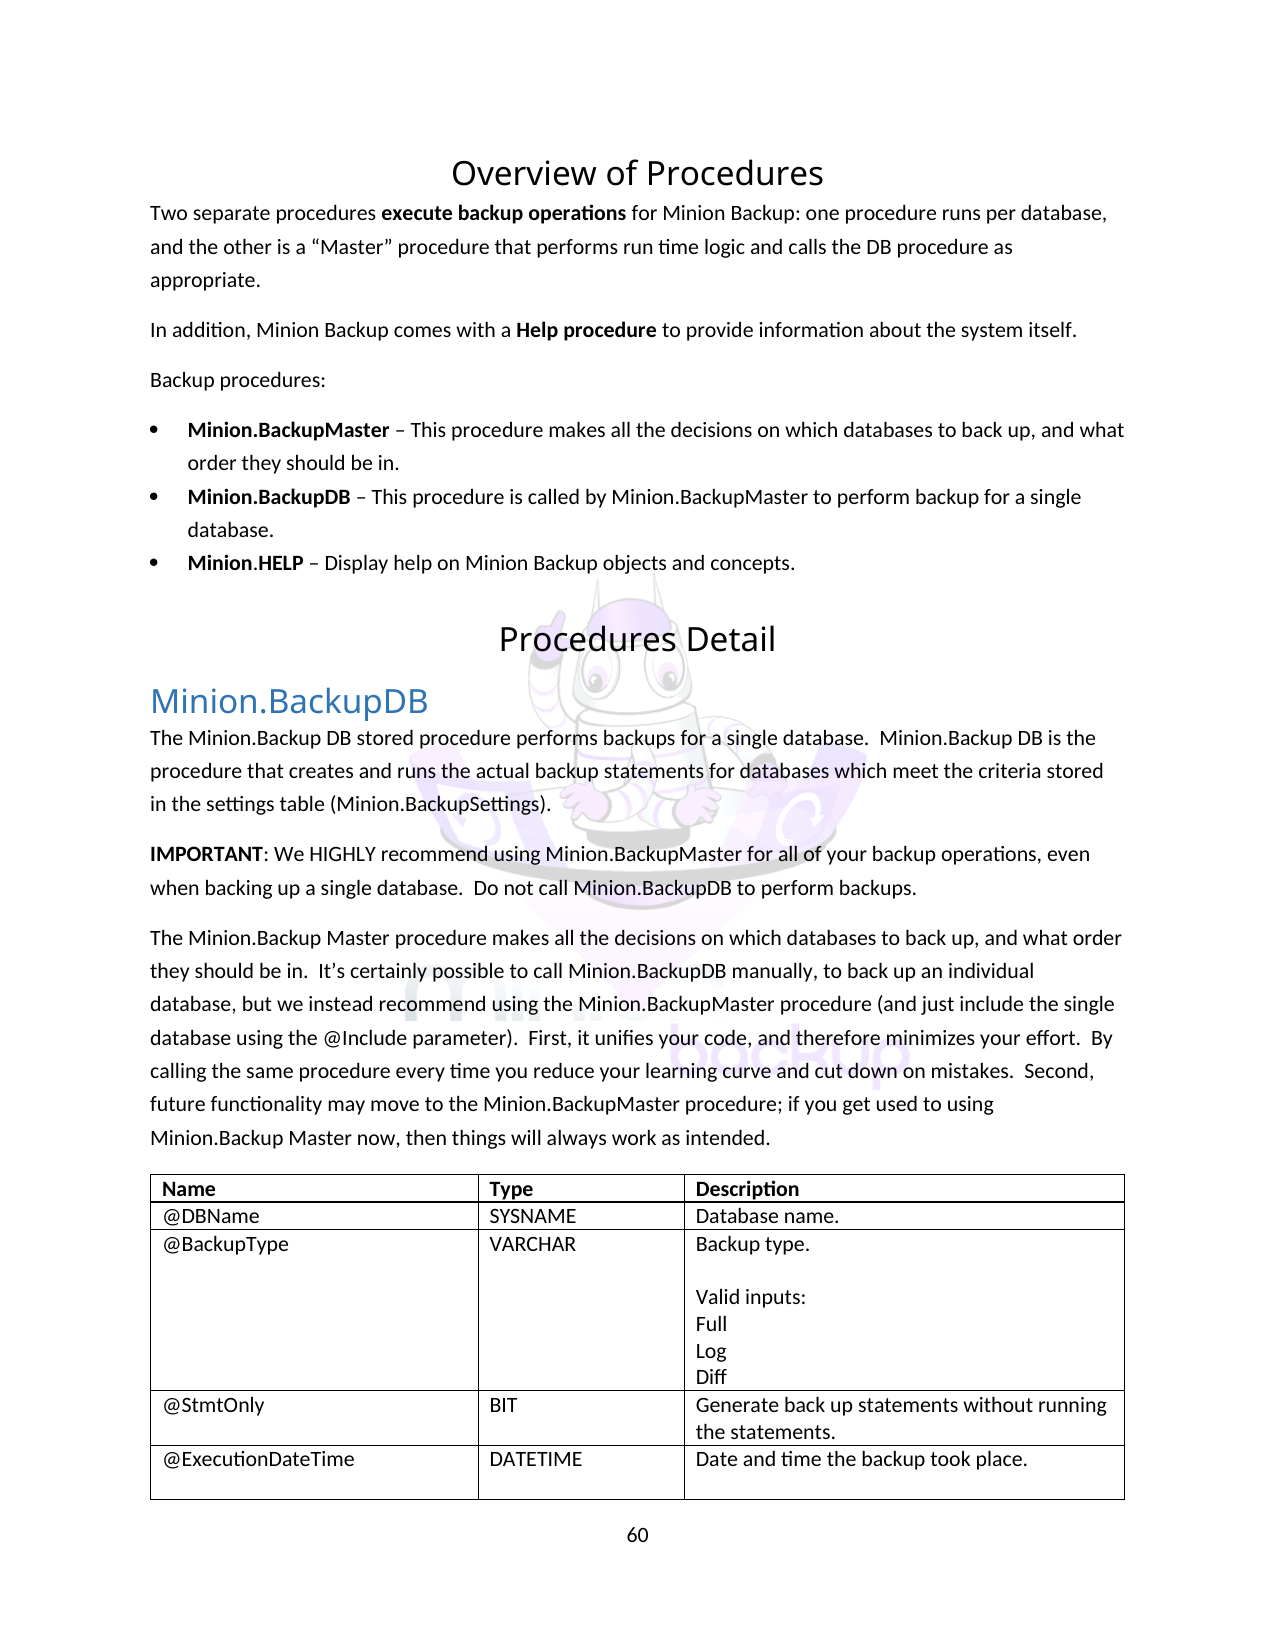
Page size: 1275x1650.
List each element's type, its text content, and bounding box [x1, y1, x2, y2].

text The Minion.Backup DB stored procedure performs backups for a single database. Minion.Backup DB is the procedure that creates and runs the actual backup statements for databases which meet the criteria stored in the settings table (Minion.BackupSettings). [150, 724, 1125, 817]
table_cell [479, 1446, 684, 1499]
subtitle Overview of Procedures [150, 150, 1125, 195]
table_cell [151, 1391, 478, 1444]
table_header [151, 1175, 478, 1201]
subtitle Procedures Detail [150, 616, 1125, 662]
text IMPORTANT: We HIGHLY recommend using Minion.BackupMaster for all of your backup operations, even when backing up a single database. Do not call Minion.BackupDB to perform backups. [150, 840, 1125, 900]
list Minion.HELP – Display help on Minion Backup objects and concepts. [150, 549, 1125, 576]
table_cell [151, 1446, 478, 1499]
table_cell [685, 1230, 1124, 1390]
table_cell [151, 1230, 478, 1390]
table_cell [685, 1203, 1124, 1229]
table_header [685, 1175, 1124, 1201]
text Backup procedures: [150, 366, 1125, 393]
subtitle Minion.BackupDB [150, 678, 1125, 724]
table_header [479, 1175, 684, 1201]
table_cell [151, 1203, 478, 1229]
list Minion.BackupMaster – This procedure makes all the decisions on which databases to back up, and what order they should be in. [150, 416, 1125, 476]
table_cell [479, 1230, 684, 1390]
text Two separate procedures execute backup operations for Minion Backup: one procedure runs per database, and the other is a “Master” procedure that performs run time logic and calls the DB procedure as appropriate. [150, 199, 1125, 293]
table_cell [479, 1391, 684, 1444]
text In addition, Minion Backup comes with a Help procedure to provide information about the system itself. [150, 316, 1125, 343]
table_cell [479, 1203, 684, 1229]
list Minion.BackupDB – This procedure is called by Minion.BackupMaster to perform backup for a single database. [150, 483, 1125, 543]
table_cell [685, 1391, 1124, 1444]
text The Minion.Backup Master procedure makes all the decisions on which databases to back up, and what order they should be in. It’s certainly possible to call Minion.BackupDB manually, to back up an individual database, but we instead recommend using the Minion.BackupMaster procedure (and just include the single database using the @Include parameter). First, it unifies your code, and therefore minimizes your effort. By calling the same procedure every time you reduce your learning curve and cut down on mistakes. Second, future functionality may move to the Minion.BackupMaster procedure; if you get used to using Minion.Backup Master now, then things will always work as intended. [150, 924, 1125, 1150]
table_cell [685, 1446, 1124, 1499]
